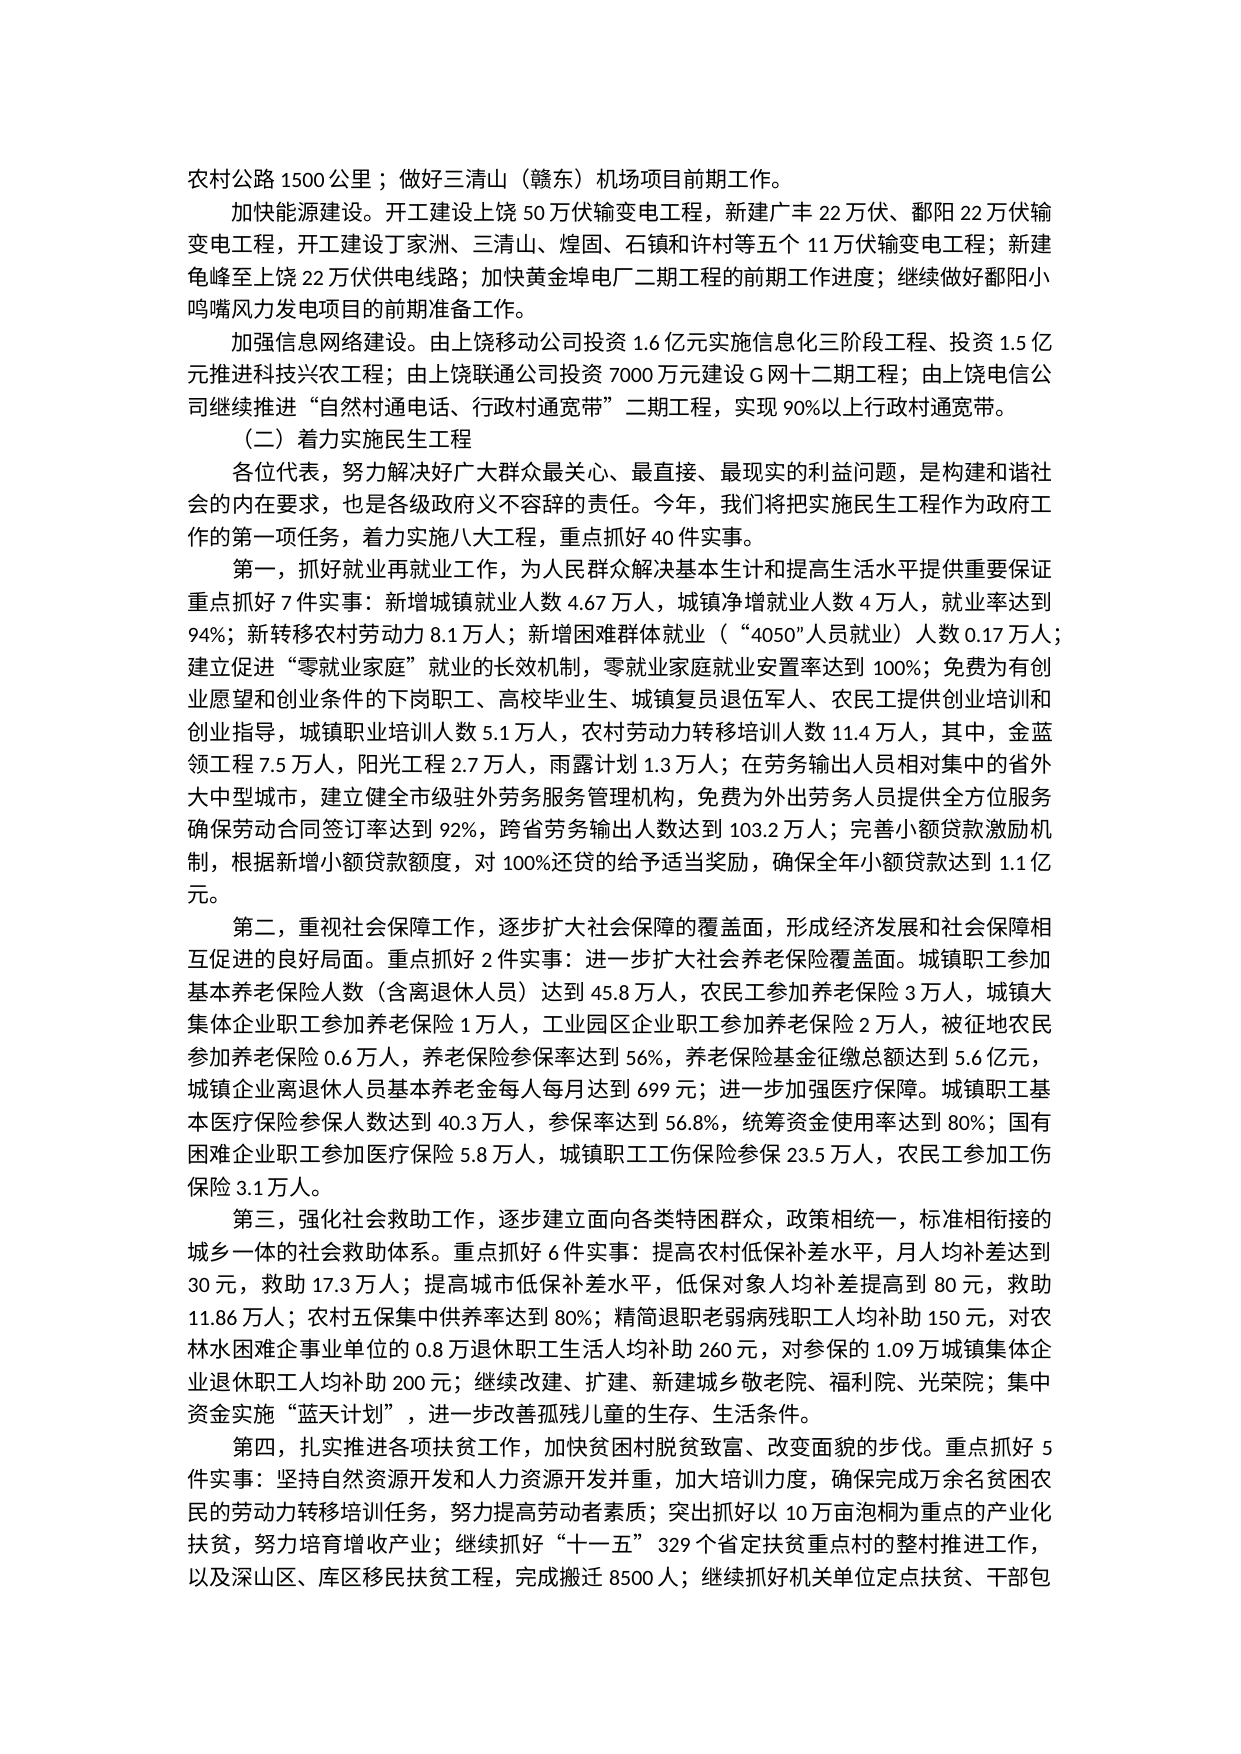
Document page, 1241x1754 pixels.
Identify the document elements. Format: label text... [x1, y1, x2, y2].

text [187, 162, 1053, 194]
text 第三，强化社会救助工作，逐步建立面向各类特困群众，政策相统一，标准相衔接的城乡一体的社会救助体系。重点抓好6件实事：提高农村低保补差水平，月人均补差达到30元，救助17.3万人；提高城市低保补差水平，低保对象人均补差提高到80元，救助11.86万人；农村五保集中供养率达到80%；精简退职老弱病残职工人均补助150元，对农林水困难企事业单位的0.8万退休职工生活人均补助260元，对参保的1.09万城镇集体企业退休职工人均补助200元；继续改建、扩建、新建城乡敬老院、福利院、光荣院；集中资金实施“蓝天计划”，进一步改善孤残儿童的生存、生活条件。 [187, 1202, 1053, 1429]
text 第一，抓好就业再就业工作，为人民群众解决基本生计和提高生活水平提供重要保证。重点抓好7件实事：新增城镇就业人数4.67万人，城镇净增就业人数4万人，就业率达到94%；新转移农村劳动力8.1万人；新增困难群体就业（“4050”人员就业）人数0.17万人；建立促进“零就业家庭”就业的长效机制，零就业家庭就业安置率达到100%；免费为有创业愿望和创业条件的下岗职工、高校毕业生、城镇复员退伍军人、农民工提供创业培训和创业指导，城镇职业培训人数5.1万人，农村劳动力转移培训人数11.4万人，其中，金蓝领工程7.5万人，阳光工程2.7万人，雨露计划1.3万人；在劳务输出人员相对集中的省外大中型城市，建立健全市级驻外劳务服务管理机构，免费为外出劳务人员提供全方位服务，确保劳动合同签订率达到92%，跨省劳务输出人数达到103.2万人；完善小额贷款激励机制，根据新增小额贷款额度，对100%还贷的给予适当奖励，确保全年小额贷款达到1.1亿元。 [187, 552, 1053, 909]
text 第二，重视社会保障工作，逐步扩大社会保障的覆盖面，形成经济发展和社会保障相互促进的良好局面。重点抓好2件实事：进一步扩大社会养老保险覆盖面。城镇职工参加基本养老保险人数（含离退休人员）达到45.8万人，农民工参加养老保险3万人，城镇大集体企业职工参加养老保险1万人，工业园区企业职工参加养老保险2万人，被征地农民参加养老保险0.6万人，养老保险参保率达到56%，养老保险基金征缴总额达到5.6亿元，城镇企业离退休人员基本养老金每人每月达到699元；进一步加强医疗保障。城镇职工基本医疗保险参保人数达到40.3万人，参保率达到56.8%，统筹资金使用率达到80%；国有困难企业职工参加医疗保险5.8万人，城镇职工工伤保险参保23.5万人，农民工参加工伤保险3.1万人。 [187, 909, 1053, 1202]
text 各位代表，努力解决好广大群众最关心、最直接、最现实的利益问题，是构建和谐社会的内在要求，也是各级政府义不容辞的责任。今年，我们将把实施民生工程作为政府工作的第一项任务，着力实施八大工程，重点抓好40件实事。 [187, 454, 1053, 552]
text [187, 1429, 1053, 1592]
text 加快能源建设。开工建设上饶50万伏输变电工程，新建广丰22万伏、鄱阳22万伏输变电工程，开工建设丁家洲、三清山、煌固、石镇和许村等五个11万伏输变电工程；新建龟峰至上饶22万伏供电线路；加快黄金埠电厂二期工程的前期工作进度；继续做好鄱阳小鸣嘴风力发电项目的前期准备工作。 [187, 194, 1053, 324]
text 加强信息网络建设。由上饶移动公司投资1.6亿元实施信息化三阶段工程、投资1.5亿元推进科技兴农工程；由上饶联通公司投资7000万元建设G网十二期工程；由上饶电信公司继续推进“自然村通电话、行政村通宽带”二期工程，实现90%以上行政村通宽带。 [187, 324, 1053, 422]
text （二）着力实施民生工程 [187, 422, 1053, 454]
